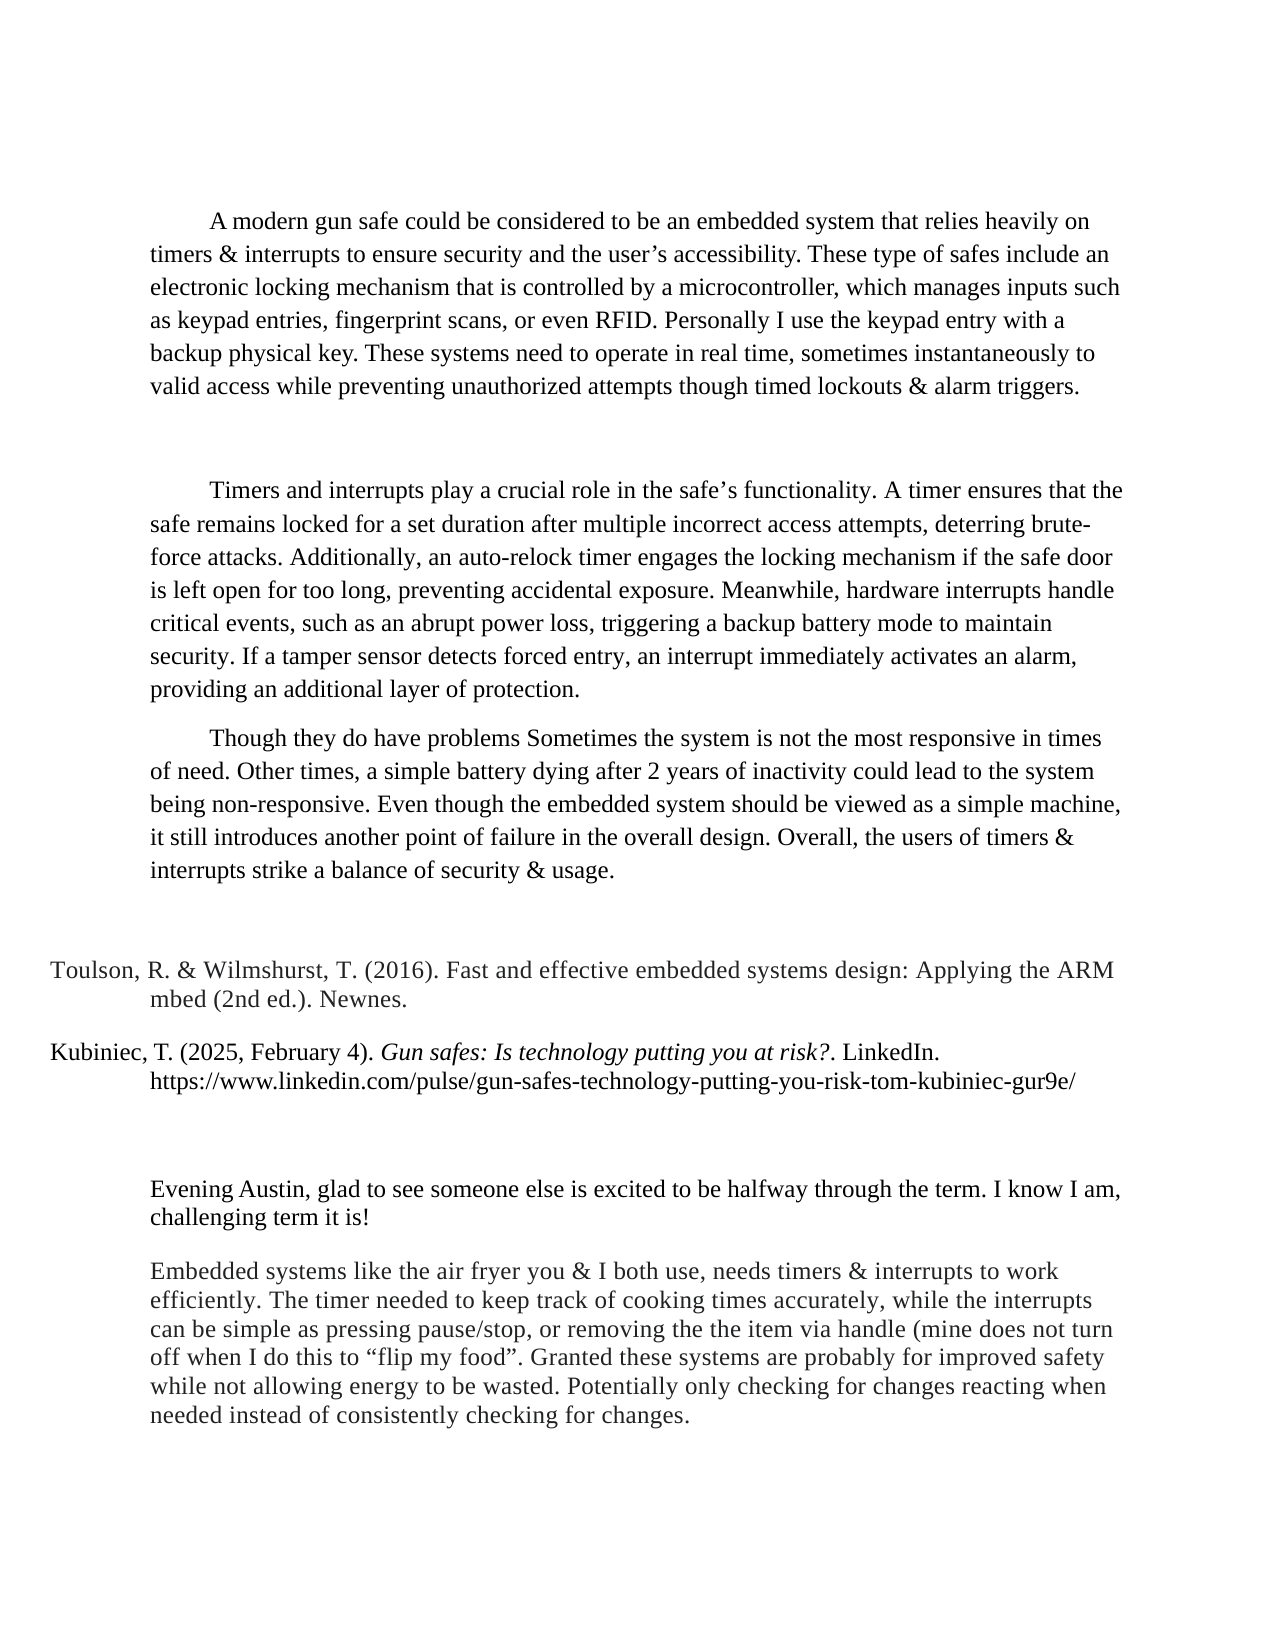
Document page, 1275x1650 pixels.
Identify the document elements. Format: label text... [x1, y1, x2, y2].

text Kubiniec, T. (2025, February 4). Gun safes: Is technology putting you at risk?. LinkedIn. https://www.linkedin.com/pulse/gun-safes-technology-putting-you-risk-tom-kubiniec-gur9e/ [50, 1037, 1125, 1095]
text Embedded systems like the air fryer you & I both use, needs timers & interrupts to work efficiently. The timer needed to keep track of cooking times accurately, while the interrupts can be simple as pressing pause/stop, or removing the the item via handle (mine does not turn off when I do this to “flip my food”. Granted these systems are probably for improved safety while not allowing energy to be wasted. Potentially only checking for changes reacting when needed instead of consistently checking for changes. [150, 1256, 1125, 1429]
text Though they do have problems Sometimes the system is not the most responsive in times of need. Other times, a simple battery dying after 2 years of inactivity could lead to the system being non-responsive. Even though the embedded system should be viewed as a simple machine, it still introduces another point of failure in the overall design. Overall, the users of timers & interrupts strike a balance of security & usage. [150, 723, 1125, 884]
text Toulson, R. & Wilmshurst, T. (2016). Fast and effective embedded systems design: Applying the ARM mbed (2nd ed.). Newnes. [50, 955, 1125, 1012]
text Evening Austin, glad to see someone else is excited to be halfway through the term. I know I am, challenging term it is! [150, 1174, 1125, 1231]
text Timers and interrupts play a crucial role in the safe’s functionality. A timer ensures that the safe remains locked for a set duration after multiple incorrect access attempts, deterring brute-force attacks. Additionally, an auto-relock timer engages the locking mechanism if the safe door is left open for too long, preventing accidental exposure. Meanwhile, hardware interrupts handle critical events, such as an abrupt power loss, triggering a backup battery mode to maintain security. If a tamper sensor detects forced entry, an interrupt immediately activates an alarm, providing an additional layer of protection. [150, 476, 1125, 702]
text A modern gun safe could be considered to be an embedded system that relies heavily on timers & interrupts to ensure security and the user’s accessibility. These type of safes include an electronic locking mechanism that is controlled by a microcontroller, which manages inputs such as keypad entries, fingerprint scans, or even RFID. Personally I use the keypad entry with a backup physical key. These systems need to operate in real time, sometimes instantaneously to valid access while preventing unauthorized attempts though timed lockouts & alarm triggers. [150, 206, 1125, 400]
